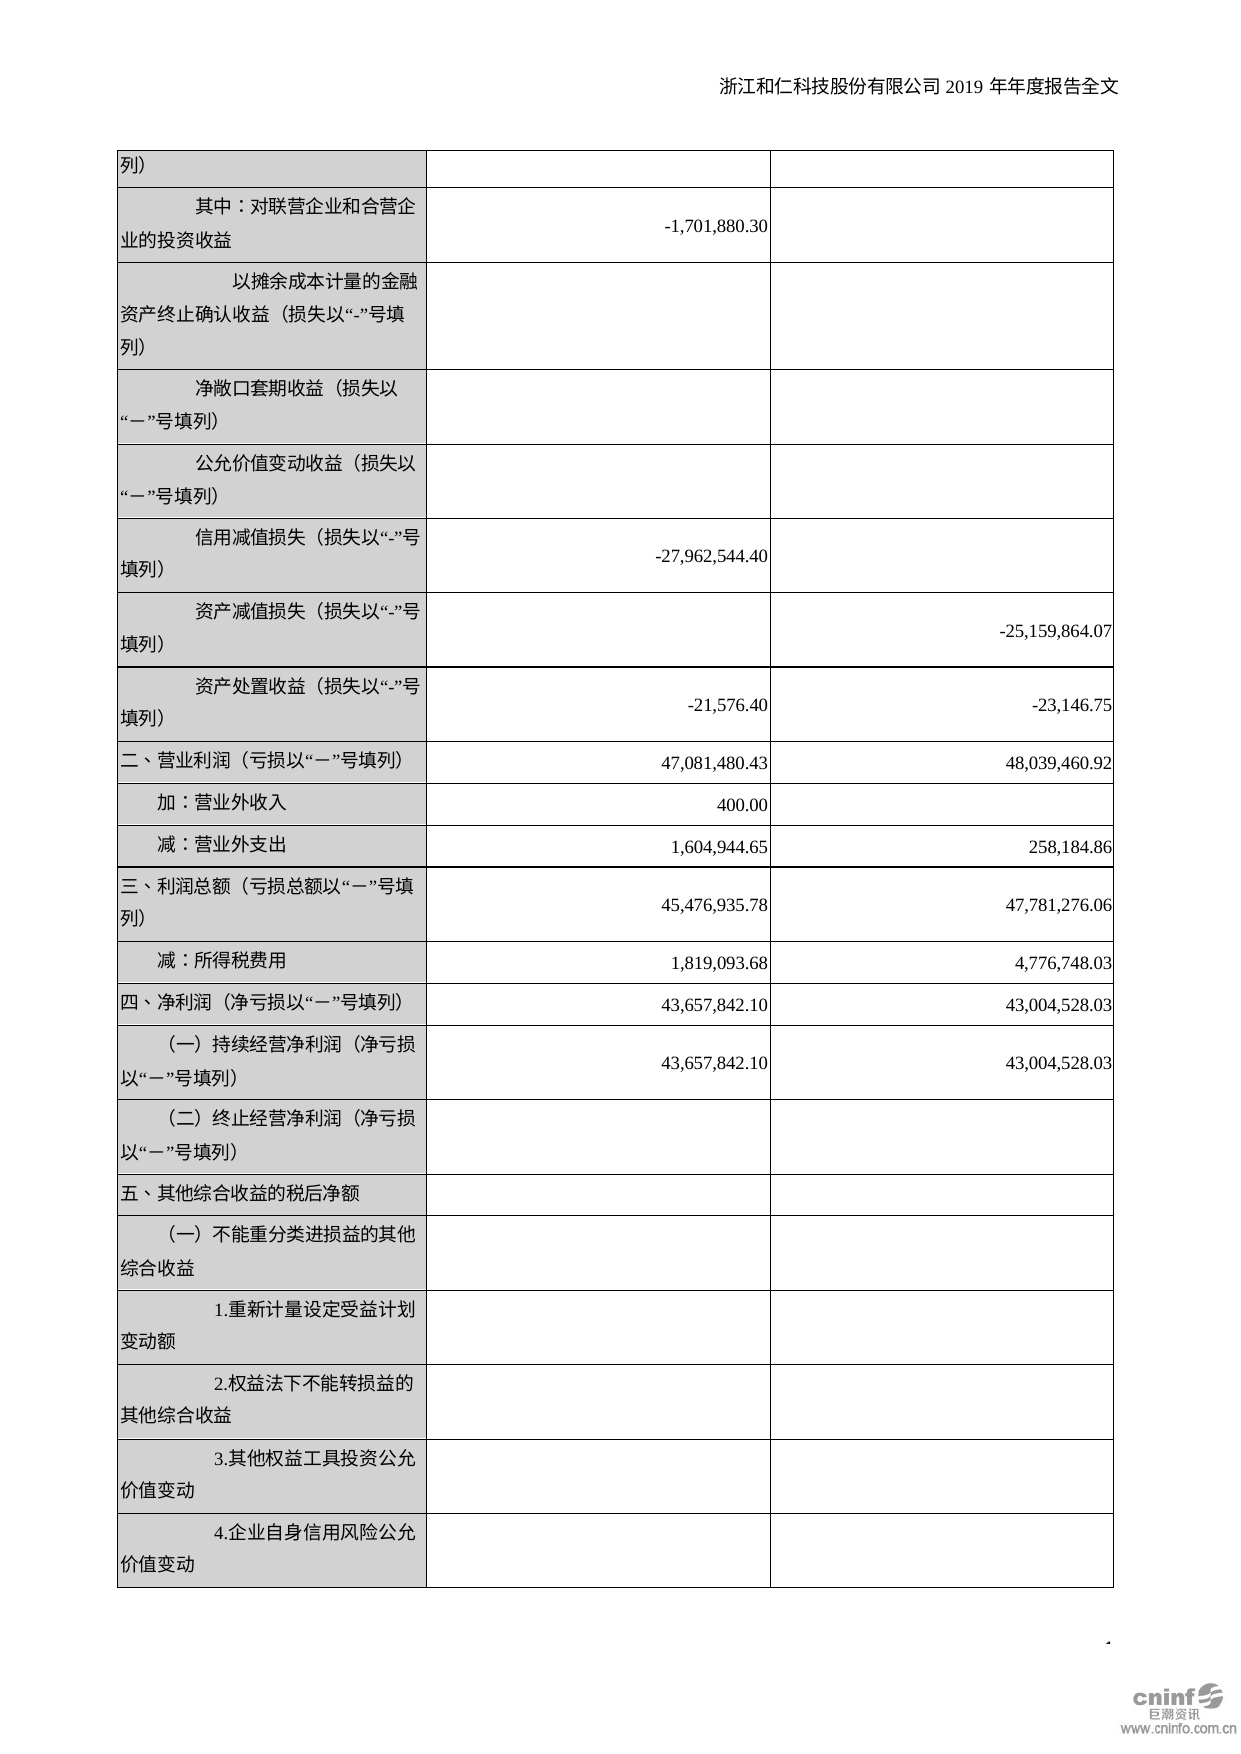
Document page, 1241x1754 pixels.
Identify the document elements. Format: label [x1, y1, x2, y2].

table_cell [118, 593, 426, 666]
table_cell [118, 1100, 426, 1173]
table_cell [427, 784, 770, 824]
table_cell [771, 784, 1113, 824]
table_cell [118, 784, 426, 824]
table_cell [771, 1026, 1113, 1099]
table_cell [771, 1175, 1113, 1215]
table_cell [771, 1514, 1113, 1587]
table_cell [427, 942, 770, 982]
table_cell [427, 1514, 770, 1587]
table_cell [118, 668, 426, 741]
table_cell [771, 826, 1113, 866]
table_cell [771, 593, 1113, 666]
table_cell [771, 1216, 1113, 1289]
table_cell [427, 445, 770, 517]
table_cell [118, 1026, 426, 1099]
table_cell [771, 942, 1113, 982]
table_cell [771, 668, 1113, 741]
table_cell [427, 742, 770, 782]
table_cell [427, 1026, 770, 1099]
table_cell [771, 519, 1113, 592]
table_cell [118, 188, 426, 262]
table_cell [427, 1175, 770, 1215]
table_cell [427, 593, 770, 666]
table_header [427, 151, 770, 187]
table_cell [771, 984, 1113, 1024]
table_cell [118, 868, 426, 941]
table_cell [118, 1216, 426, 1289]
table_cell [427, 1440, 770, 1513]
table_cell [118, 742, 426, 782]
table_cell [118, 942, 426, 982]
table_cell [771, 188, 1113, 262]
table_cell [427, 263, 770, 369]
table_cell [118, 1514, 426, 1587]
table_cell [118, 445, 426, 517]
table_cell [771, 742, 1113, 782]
picture [1115, 1680, 1240, 1737]
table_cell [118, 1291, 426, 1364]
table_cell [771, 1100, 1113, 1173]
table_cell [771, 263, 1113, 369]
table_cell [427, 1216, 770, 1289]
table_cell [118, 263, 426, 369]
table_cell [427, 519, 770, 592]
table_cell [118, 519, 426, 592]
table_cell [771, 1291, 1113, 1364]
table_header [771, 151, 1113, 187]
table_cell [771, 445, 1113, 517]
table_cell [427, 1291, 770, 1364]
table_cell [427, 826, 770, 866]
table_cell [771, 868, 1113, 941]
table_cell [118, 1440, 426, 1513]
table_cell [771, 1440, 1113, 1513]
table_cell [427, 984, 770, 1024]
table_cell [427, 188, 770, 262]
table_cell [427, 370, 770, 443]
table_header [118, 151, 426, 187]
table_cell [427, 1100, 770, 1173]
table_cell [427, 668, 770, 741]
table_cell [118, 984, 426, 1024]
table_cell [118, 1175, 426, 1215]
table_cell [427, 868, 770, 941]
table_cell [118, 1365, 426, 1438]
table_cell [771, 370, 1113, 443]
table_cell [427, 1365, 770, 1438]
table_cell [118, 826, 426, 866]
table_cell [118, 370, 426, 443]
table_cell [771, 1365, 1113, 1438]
